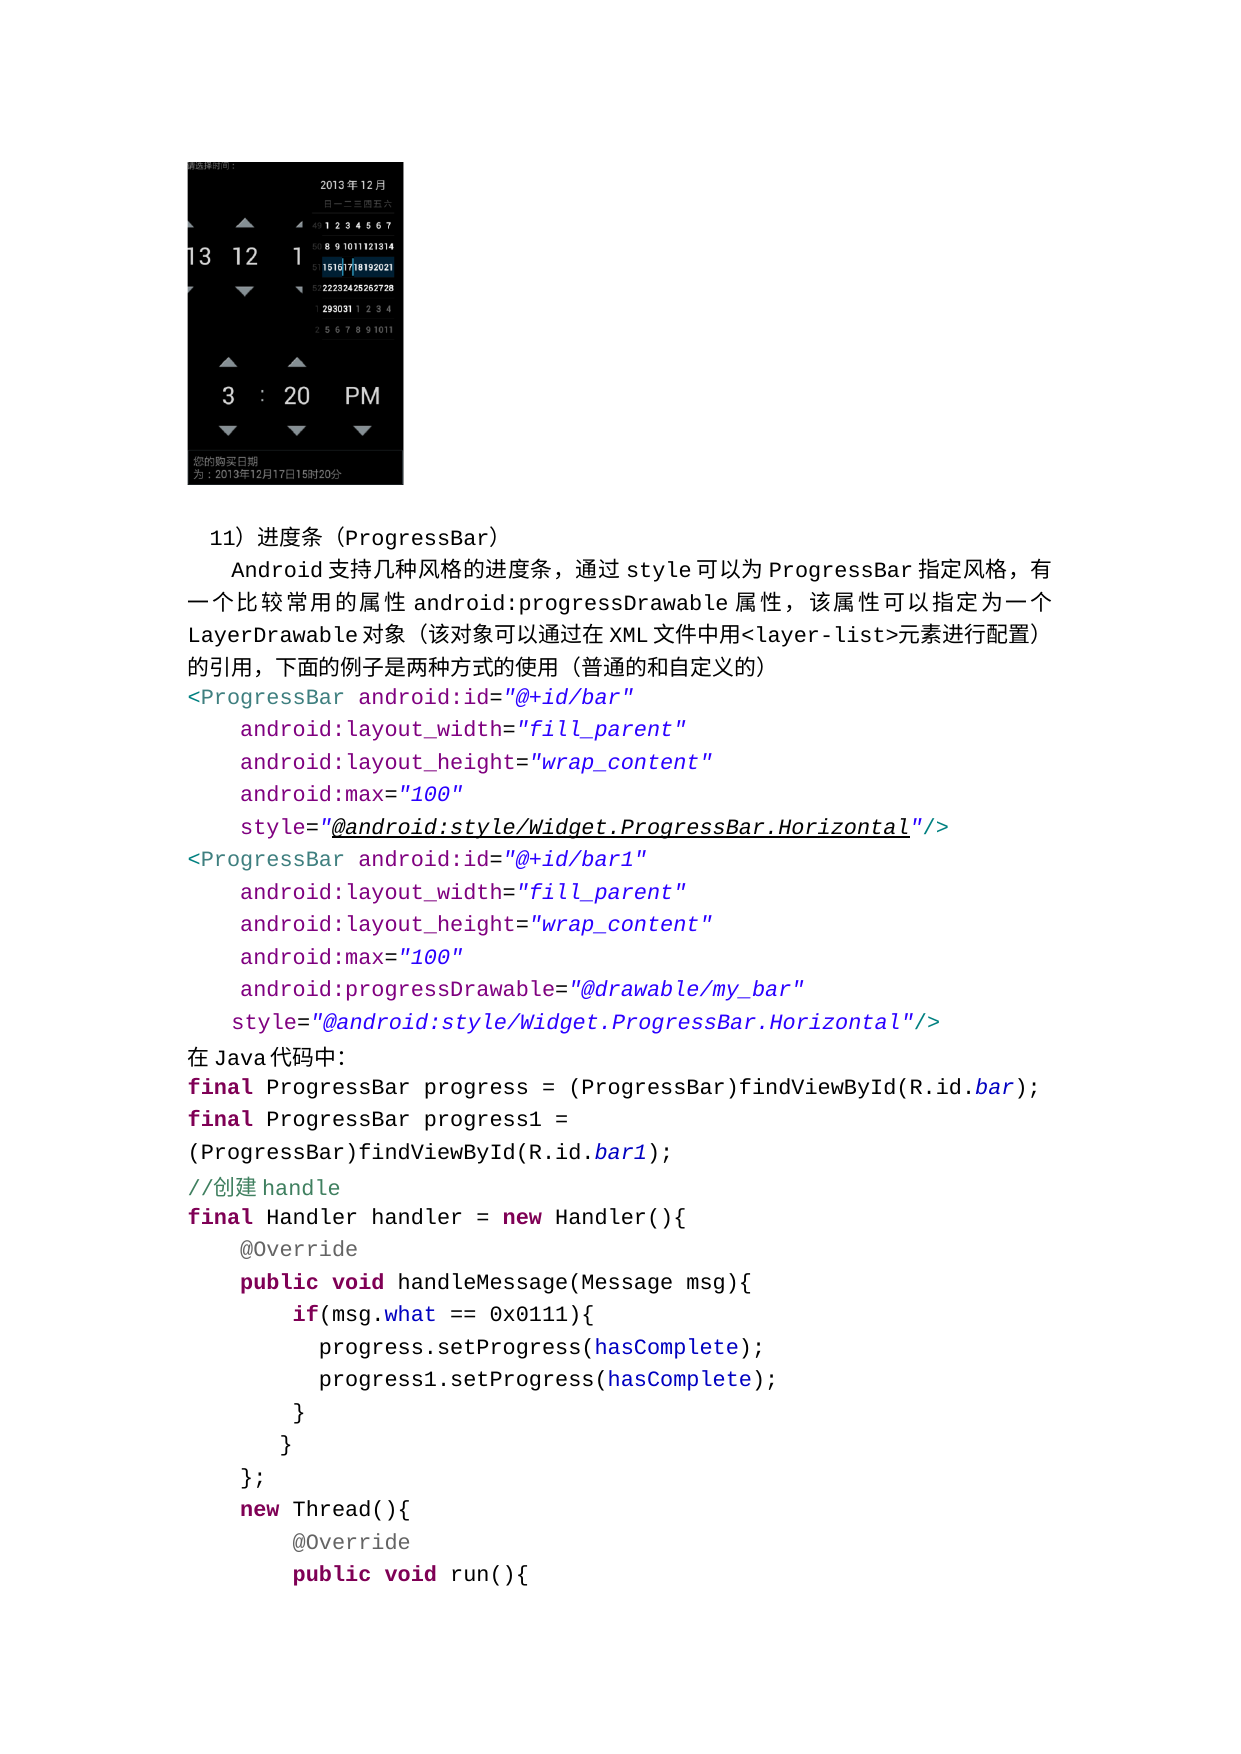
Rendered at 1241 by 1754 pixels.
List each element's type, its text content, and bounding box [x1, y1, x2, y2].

text 11）进度条（ProgressBar） [187, 519, 1053, 552]
text final Handler handler = new Handler(){ [187, 1202, 1053, 1234]
text new Thread(){ [187, 1494, 1053, 1527]
text public void handleMessage(Message msg){ [187, 1267, 1053, 1299]
text @Override [187, 1527, 1053, 1559]
text android:max="100" [187, 779, 1053, 812]
text progress1.setProgress(hasComplete); [187, 1364, 1053, 1397]
text } [187, 1397, 1053, 1429]
text progress.setProgress(hasComplete); [187, 1332, 1053, 1364]
text Android支持几种风格的进度条，通过style可以为ProgressBar指定风格，有一个比较常用的属性android:progressDrawable属性，该属性可以指定为一个LayerDrawable对象（该对象可以通过在XML文件中用<layer-list>元素进行配置）的引用，下面的例子是两种方式的使用（普通的和自定义的） [187, 552, 1053, 682]
text @Override [187, 1234, 1053, 1267]
text android:max="100" [187, 942, 1053, 974]
text if(msg.what == 0x0111){ [187, 1299, 1053, 1332]
text <ProgressBar android:id="@+id/bar" [187, 682, 1053, 714]
text public void run(){ [187, 1559, 1053, 1592]
text 在Java代码中： [187, 1039, 1053, 1072]
text android:layout_width="fill_parent" [187, 714, 1053, 747]
text <ProgressBar android:id="@+id/bar1" [187, 844, 1053, 877]
text final ProgressBar progress1 = (ProgressBar)findViewById(R.id.bar1); [187, 1104, 1053, 1169]
text android:layout_height="wrap_content" [187, 909, 1053, 942]
picture [187, 162, 404, 485]
text style="@android:style/Widget.ProgressBar.Horizontal"/> [187, 1007, 1053, 1039]
text //创建handle [187, 1169, 1053, 1202]
text android:layout_width="fill_parent" [187, 877, 1053, 909]
text }; [187, 1462, 1053, 1494]
text android:progressDrawable="@drawable/my_bar" [187, 974, 1053, 1007]
text style="@android:style/Widget.ProgressBar.Horizontal"/> [187, 812, 1053, 844]
text android:layout_height="wrap_content" [187, 747, 1053, 779]
text final ProgressBar progress = (ProgressBar)findViewById(R.id.bar); [187, 1072, 1053, 1104]
text } [187, 1429, 1053, 1462]
